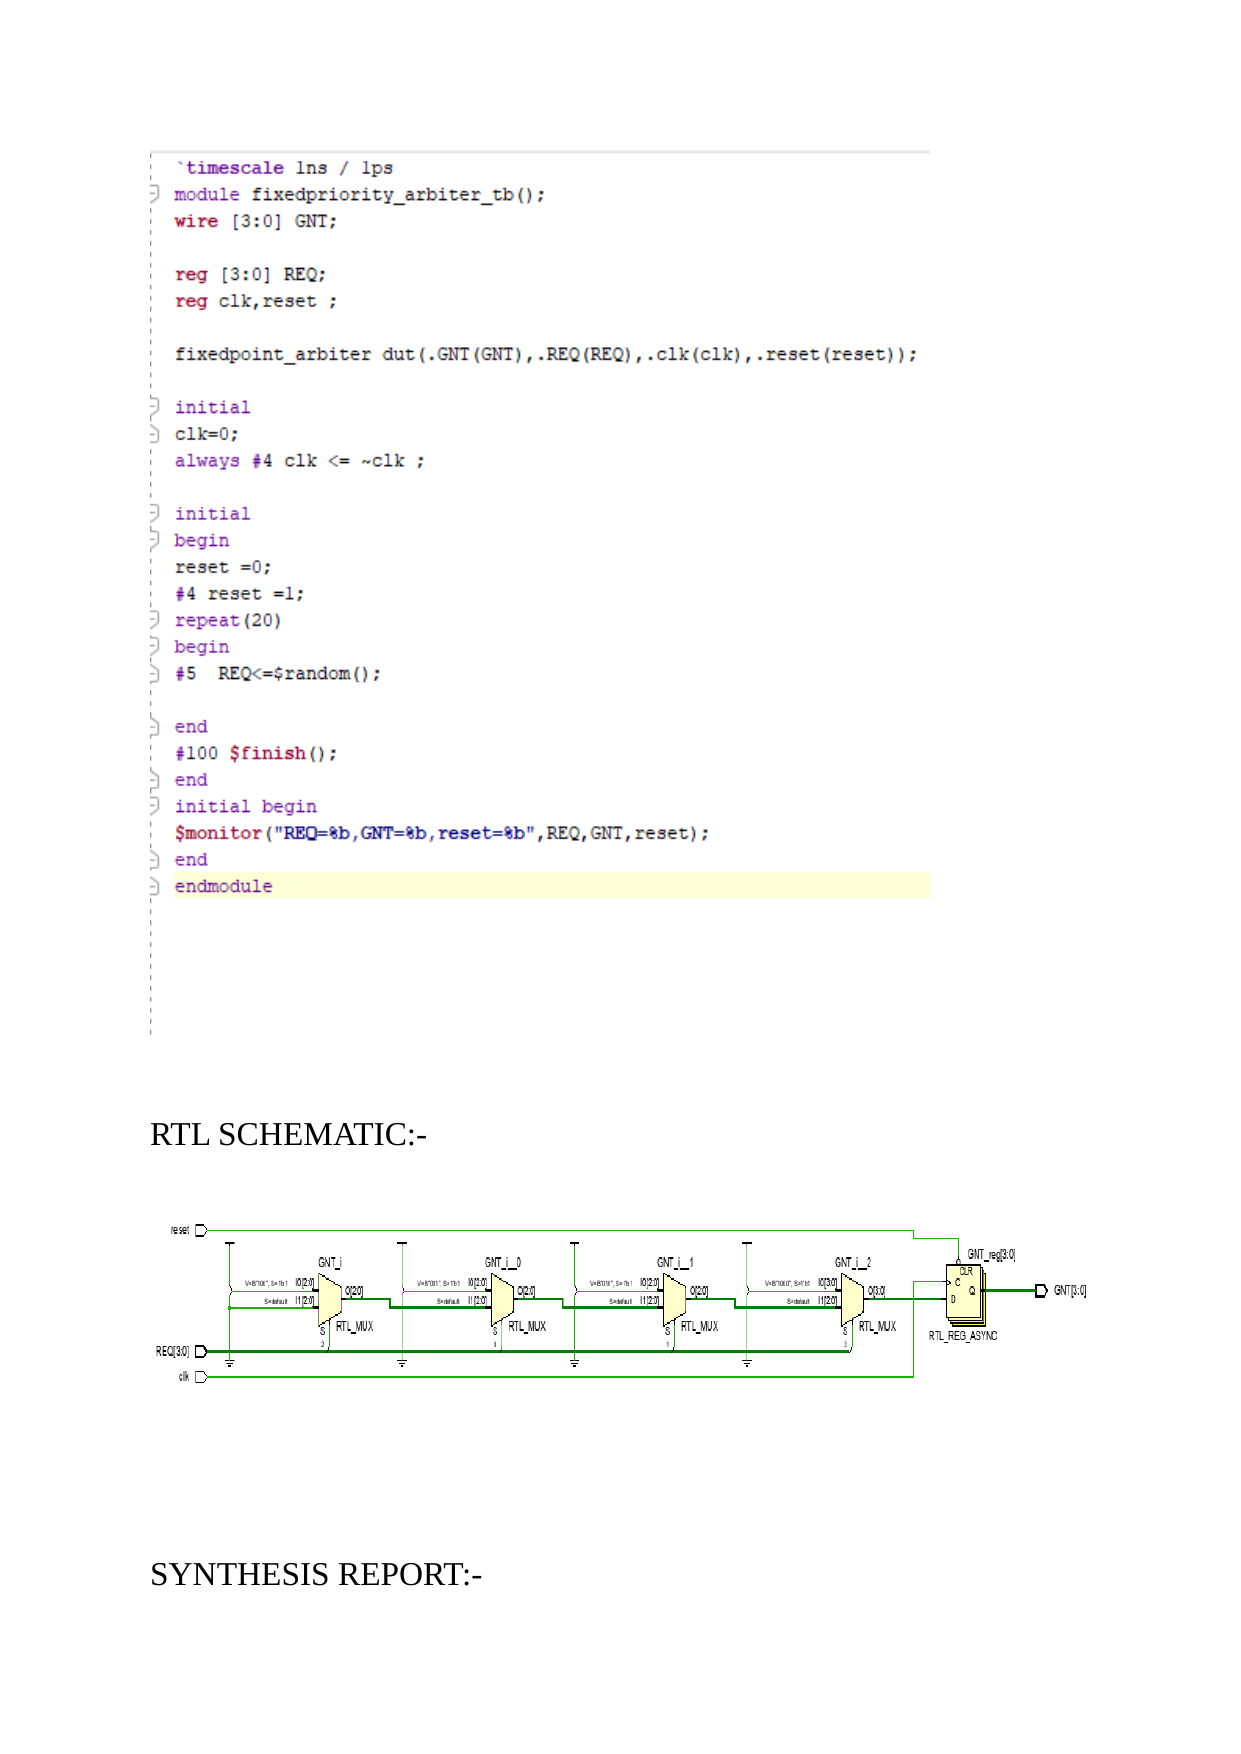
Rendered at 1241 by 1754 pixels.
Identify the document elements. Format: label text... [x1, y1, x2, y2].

picture [150, 150, 930, 1038]
picture [150, 1172, 1091, 1478]
text SYNTHESIS REPORT:- [150, 1554, 1090, 1592]
text RTL SCHEMATIC:- [150, 1114, 1090, 1153]
